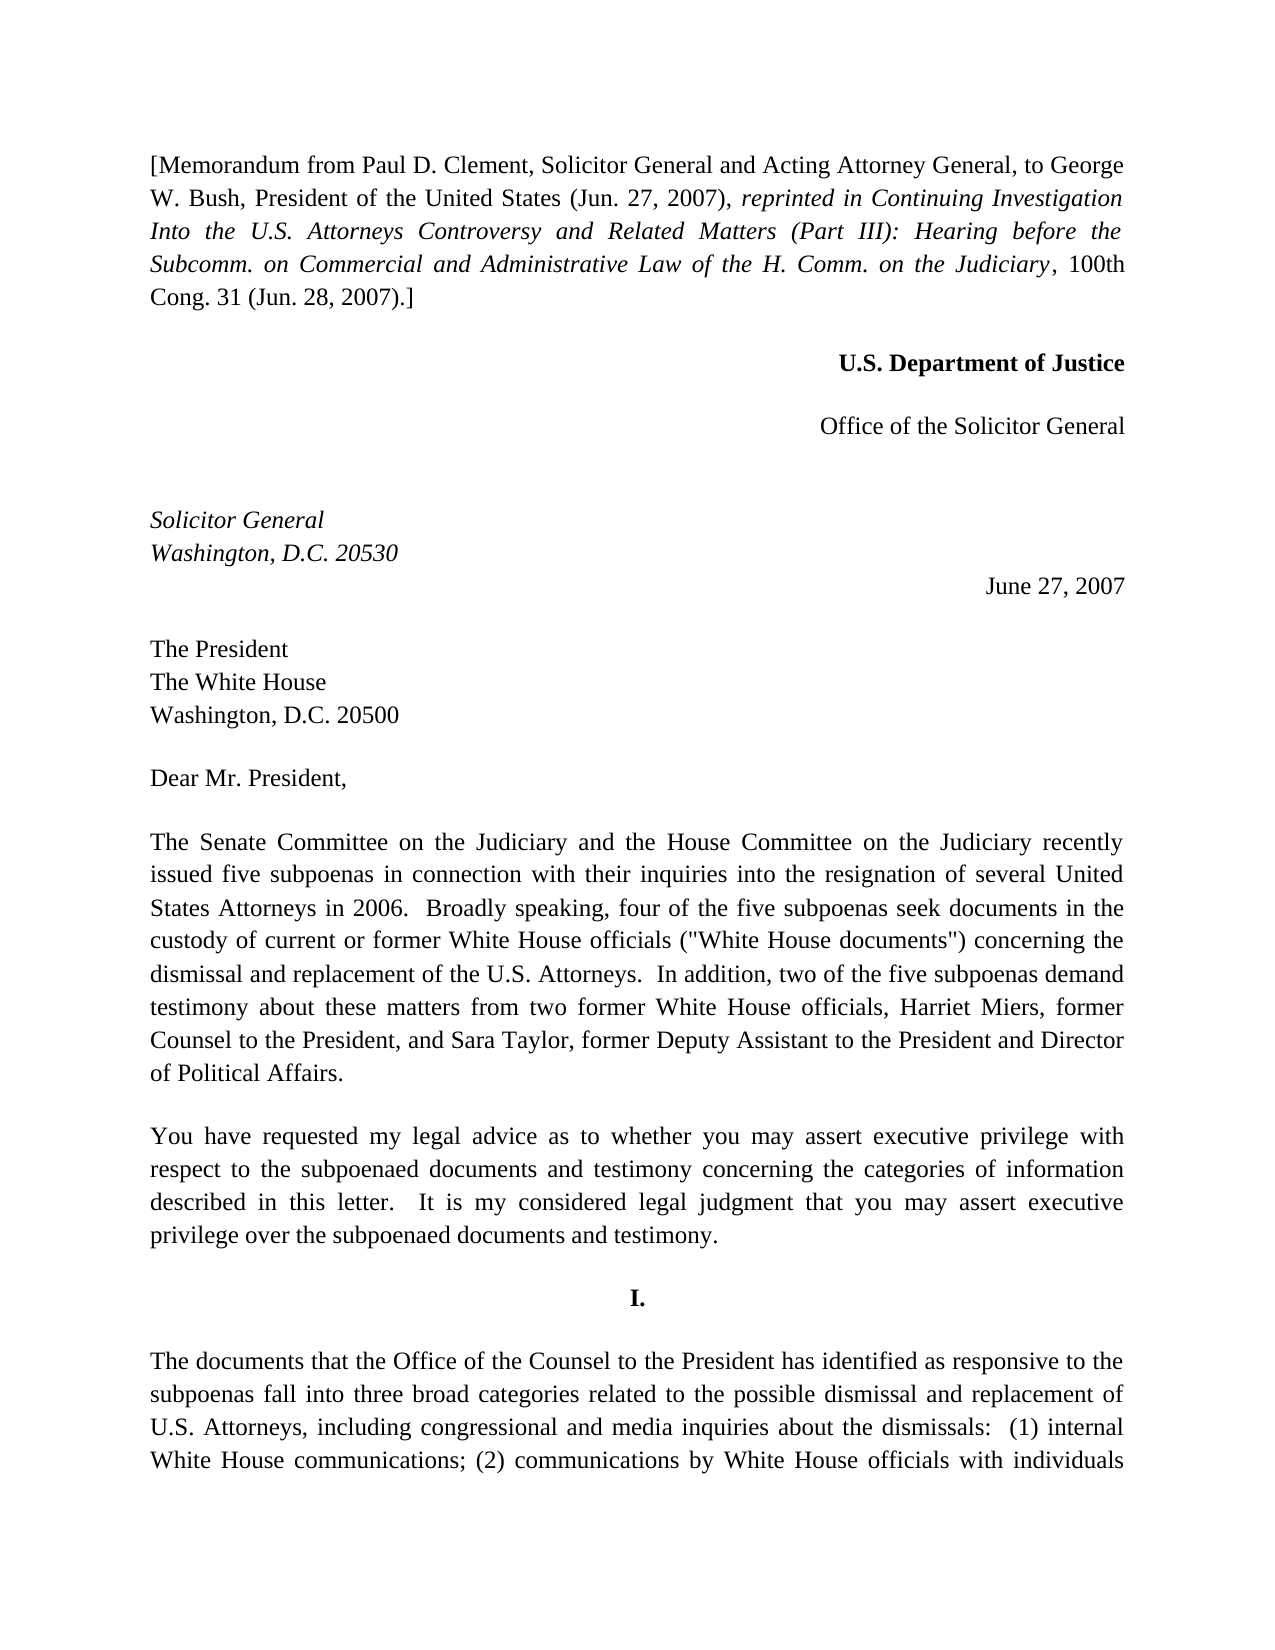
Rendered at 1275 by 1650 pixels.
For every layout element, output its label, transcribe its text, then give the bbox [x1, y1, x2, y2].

text I. [150, 1283, 1125, 1312]
text Washington, D.C. 20500 [150, 700, 1125, 729]
text Dear Mr. President, [150, 763, 1125, 792]
text June 27, 2007 [150, 571, 1125, 599]
text U.S. Department of Justice [150, 348, 1125, 377]
text You have requested my legal advice as to whether you may assert executive privilege with respect to the subpoenaed documents and testimony concerning the categories of information described in this letter. It is my considered legal judgment that you may assert executive privilege over the subpoenaed documents and testimony. [150, 1121, 1125, 1249]
text The Senate Committee on the Judiciary and the House Committee on the Judiciary recently issued five subpoenas in connection with their inquiries into the resignation of several United States Attorneys in 2006. Broadly speaking, four of the five subpoenas seek documents in the custody of current or former White House officials ("White House documents") concerning the dismissal and replacement of the U.S. Attorneys. In addition, two of the five subpoenas demand testimony about these matters from two former White House officials, Harriet Miers, former Counsel to the President, and Sara Taylor, former Deputy Assistant to the President and Director of Political Affairs. [150, 827, 1125, 1086]
text [Memorandum from Paul D. Clement, Solicitor General and Acting Attorney General, to George W. Bush, President of the United States (Jun. 27, 2007), reprinted in Continuing Investigation Into the U.S. Attorneys Controversy and Related Matters (Part III): Hearing before the Subcomm. on Commercial and Administrative Law of the H. Comm. on the Judiciary, 100th Cong. 31 (Jun. 28, 2007).] [150, 150, 1125, 311]
text The President [150, 634, 1125, 663]
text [150, 1346, 1125, 1474]
text Office of the Solicitor General [150, 411, 1125, 440]
text Solicitor General Washington, D.C. 20530 [150, 505, 1125, 567]
text The White House [150, 667, 1125, 696]
